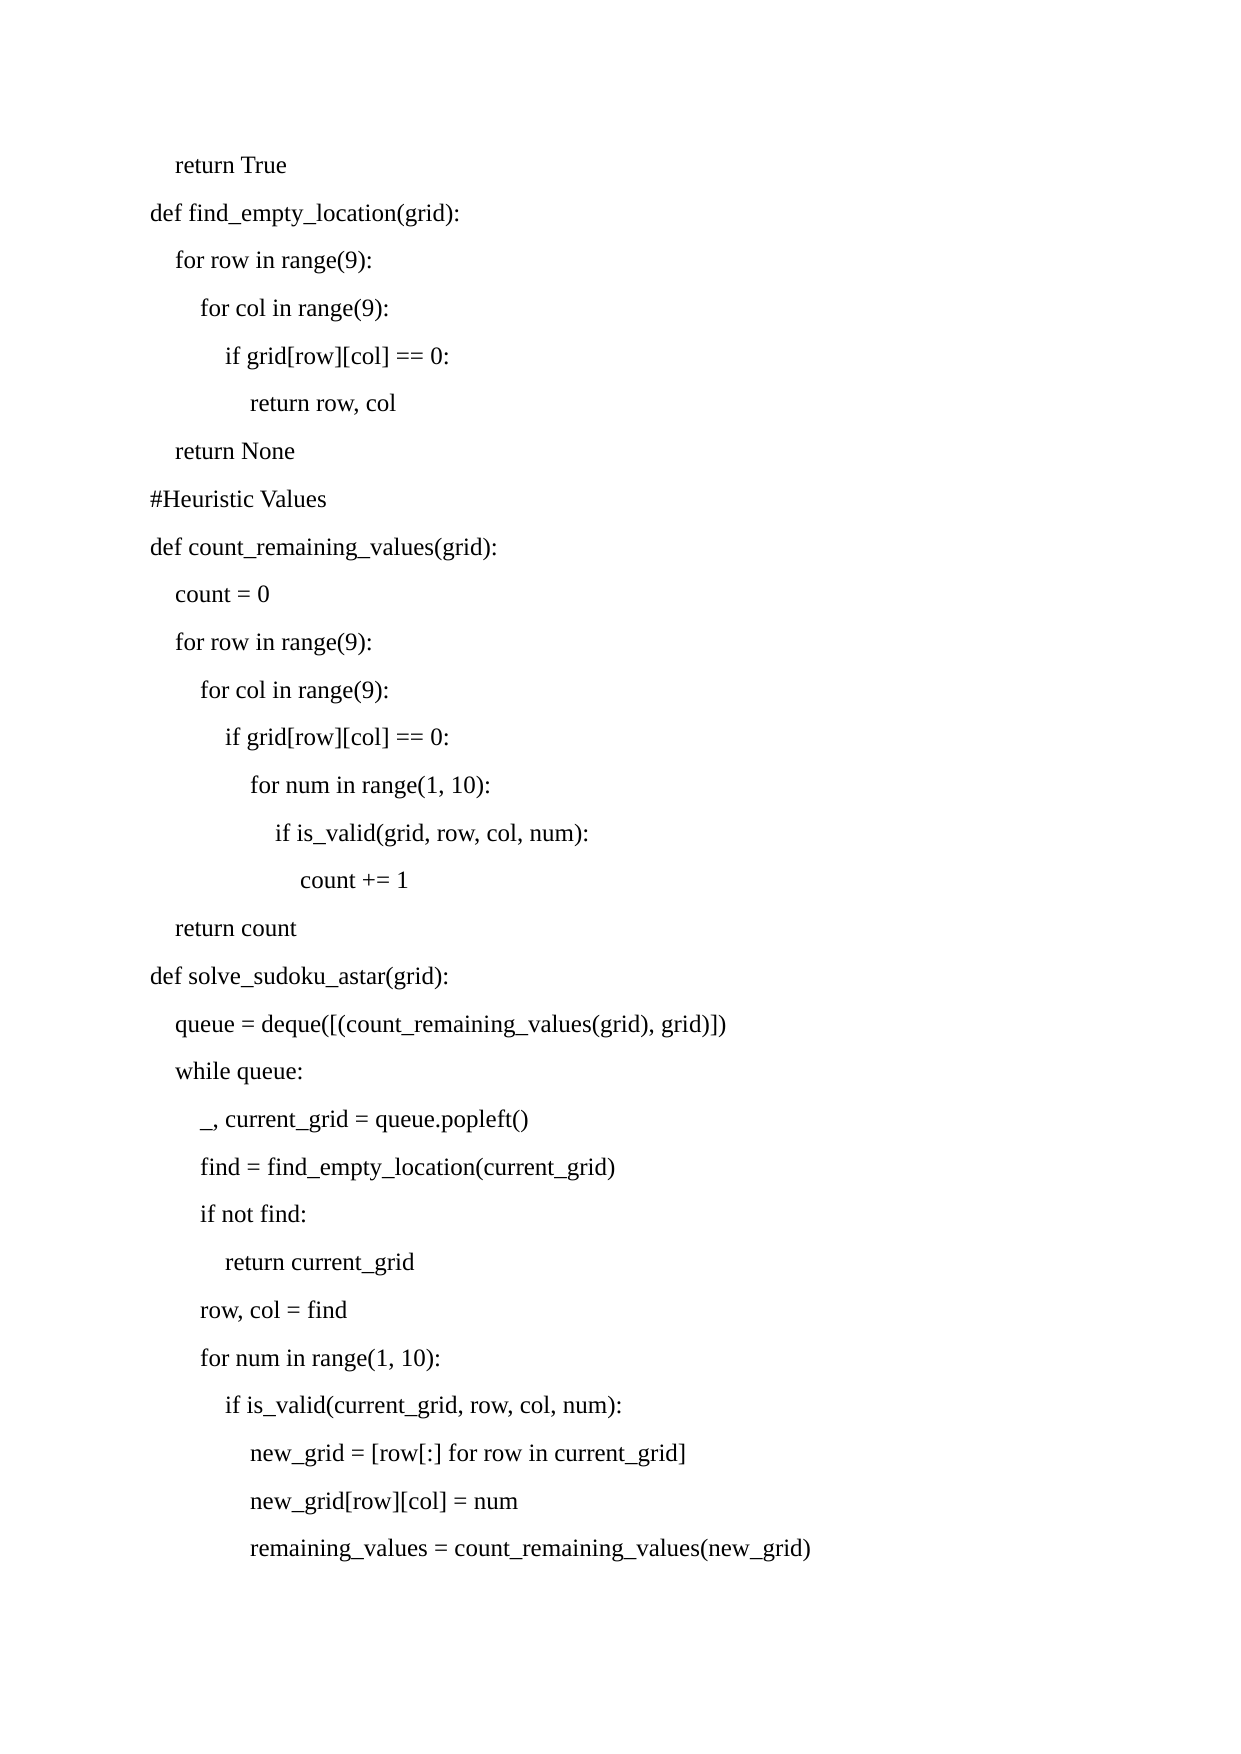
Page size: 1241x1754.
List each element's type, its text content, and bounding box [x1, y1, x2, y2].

text if grid[row][col] == 0: [150, 341, 1090, 369]
text _, current_grid = queue.popleft() [150, 1104, 1090, 1133]
text if is_valid(grid, row, col, num): [150, 818, 1090, 847]
text count += 1 [150, 866, 1090, 894]
text for num in range(1, 10): [150, 1343, 1090, 1371]
text remaining_values = count_remaining_values(new_grid) [150, 1533, 1090, 1562]
text while queue: [150, 1056, 1090, 1085]
text for col in range(9): [150, 675, 1090, 703]
text def find_empty_location(grid): [150, 198, 1090, 226]
text if not find: [150, 1199, 1090, 1228]
text new_grid = [row[:] for row in current_grid] [150, 1438, 1090, 1467]
text if is_valid(current_grid, row, col, num): [150, 1390, 1090, 1419]
text for col in range(9): [150, 293, 1090, 322]
text find = find_empty_location(current_grid) [150, 1152, 1090, 1181]
text row, col = find [150, 1295, 1090, 1324]
text return None [150, 436, 1090, 465]
text return True [150, 150, 1090, 179]
text return current_grid [150, 1247, 1090, 1276]
text return count [150, 913, 1090, 942]
text def count_remaining_values(grid): [150, 532, 1090, 560]
text queue = deque([(count_remaining_values(grid), grid)]) [150, 1009, 1090, 1037]
text #Heuristic Values [150, 484, 1090, 513]
text def solve_sudoku_astar(grid): [150, 961, 1090, 990]
text for num in range(1, 10): [150, 770, 1090, 799]
text for row in range(9): [150, 245, 1090, 274]
text return row, col [150, 388, 1090, 417]
text for row in range(9): [150, 627, 1090, 656]
text count = 0 [150, 579, 1090, 608]
text new_grid[row][col] = num [150, 1486, 1090, 1514]
text if grid[row][col] == 0: [150, 722, 1090, 751]
